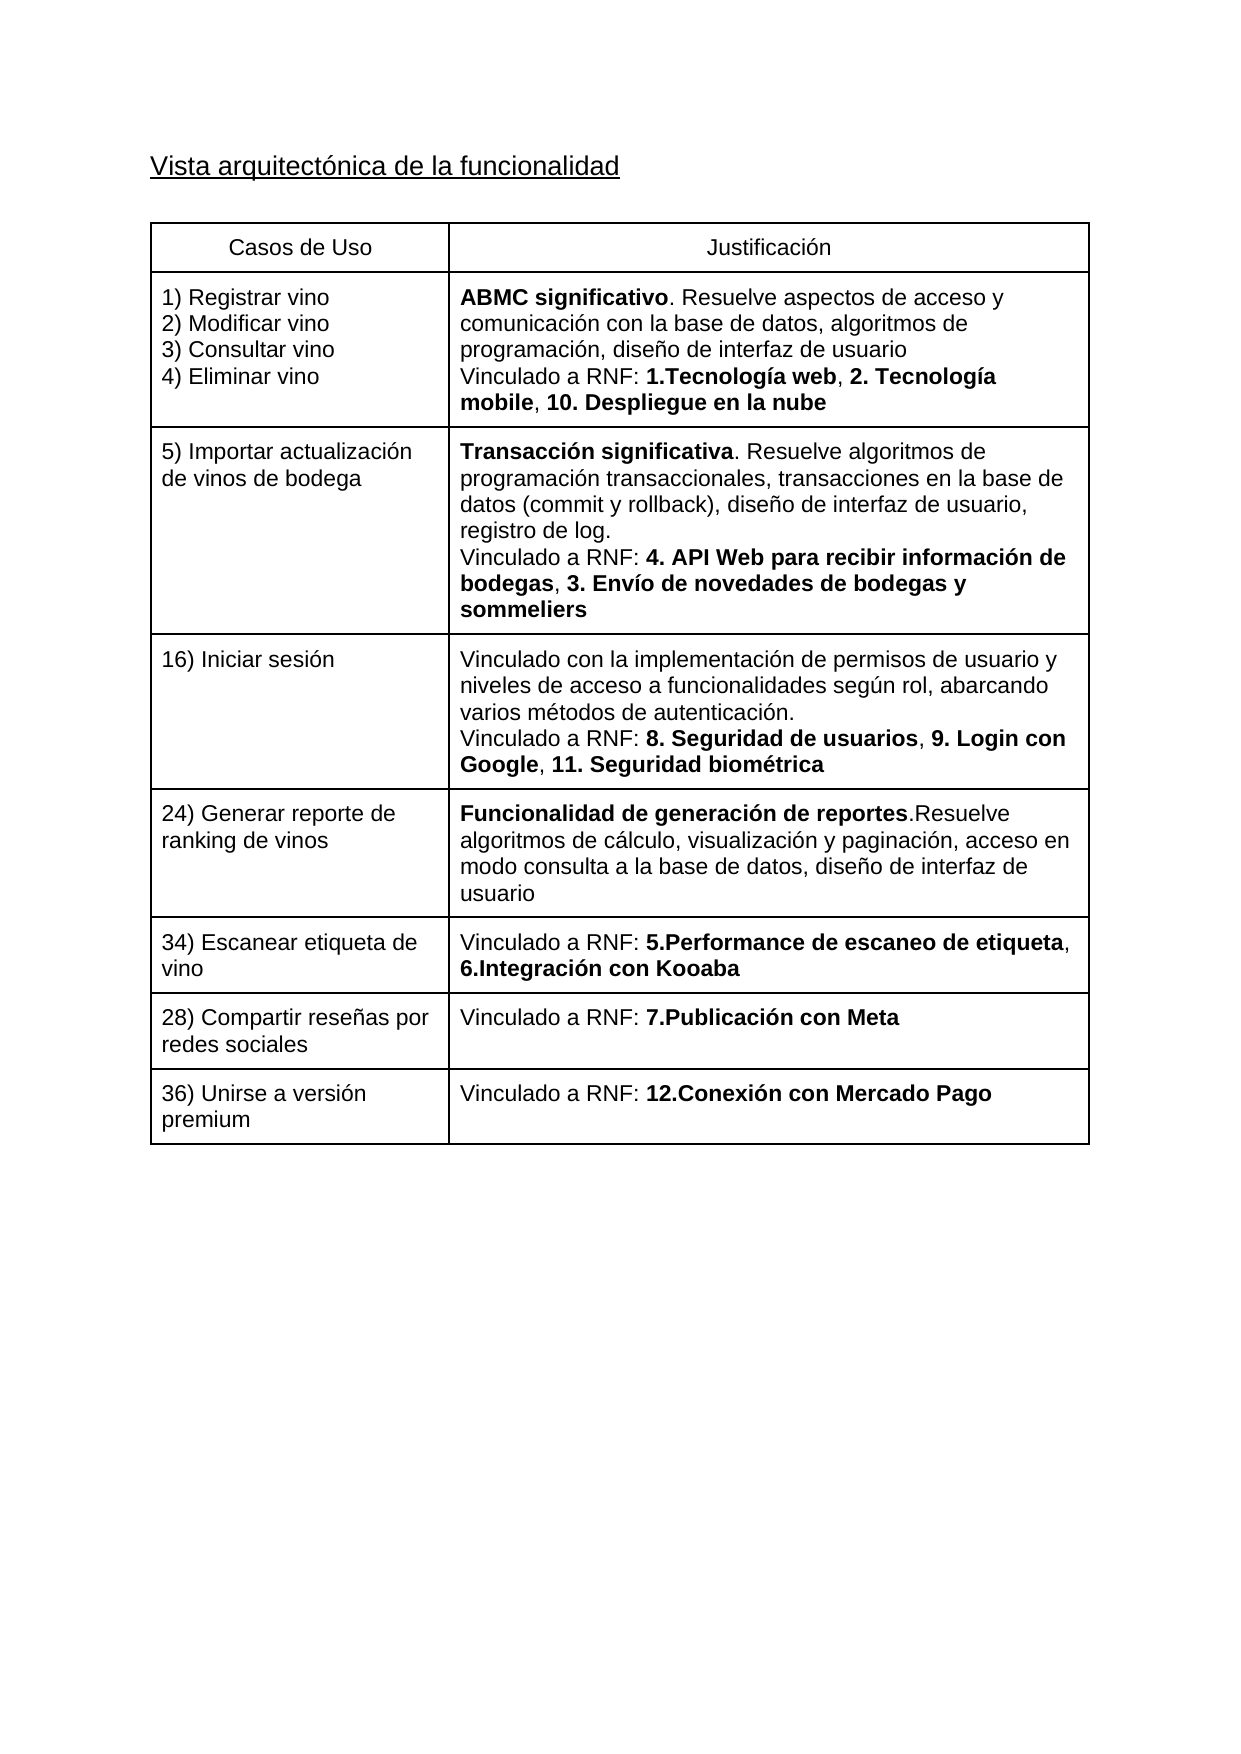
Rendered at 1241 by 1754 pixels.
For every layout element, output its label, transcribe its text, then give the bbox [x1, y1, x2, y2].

table_cell Transacción significativa. Resuelve algoritmos de programación transaccionales, transacciones en la base de datos (commit y rollback), diseño de interfaz de usuario, registro de log. Vinculado a RNF: 4. API Web para recibir información de bodegas, 3. Envío de novedades de bodegas y sommeliers [450, 428, 1088, 633]
table_cell 28) Compartir reseñas por redes sociales [152, 994, 448, 1067]
table_cell ABMC significativo. Resuelve aspectos de acceso y comunicación con la base de datos, algoritmos de programación, diseño de interfaz de usuario Vinculado a RNF: 1.Tecnología web, 2. Tecnología mobile, 10. Despliegue en la nube [450, 273, 1088, 426]
table_header Casos de Uso [152, 224, 448, 271]
table_cell 36) Unirse a versión premium [152, 1070, 448, 1143]
table_cell Vinculado a RNF: 12.Conexión con Mercado Pago [450, 1070, 1088, 1143]
table_cell Vinculado a RNF: 5.Performance de escaneo de etiqueta, 6.Integración con Kooaba [450, 918, 1088, 992]
table_cell Vinculado a RNF: 7.Publicación con Meta [450, 994, 1088, 1067]
table_cell 5) Importar actualización de vinos de bodega [152, 428, 448, 633]
table_cell 34) Escanear etiqueta de vino [152, 918, 448, 992]
table_cell Funcionalidad de generación de reportes.Resuelve algoritmos de cálculo, visualización y paginación, acceso en modo consulta a la base de datos, diseño de interfaz de usuario [450, 790, 1088, 916]
table_cell Vinculado con la implementación de permisos de usuario y niveles de acceso a funcionalidades según rol, abarcando varios métodos de autenticación. Vinculado a RNF: 8. Seguridad de usuarios, 9. Login con Google, 11. Seguridad biométrica [450, 635, 1088, 788]
table_header Justificación [450, 224, 1088, 271]
table_cell 24) Generar reporte de ranking de vinos [152, 790, 448, 916]
text Vista arquitectónica de la funcionalidad [150, 150, 1090, 181]
table_cell 1) Registrar vino 2) Modificar vino 3) Consultar vino 4) Eliminar vino [152, 273, 448, 426]
table_cell 16) Iniciar sesión [152, 635, 448, 788]
